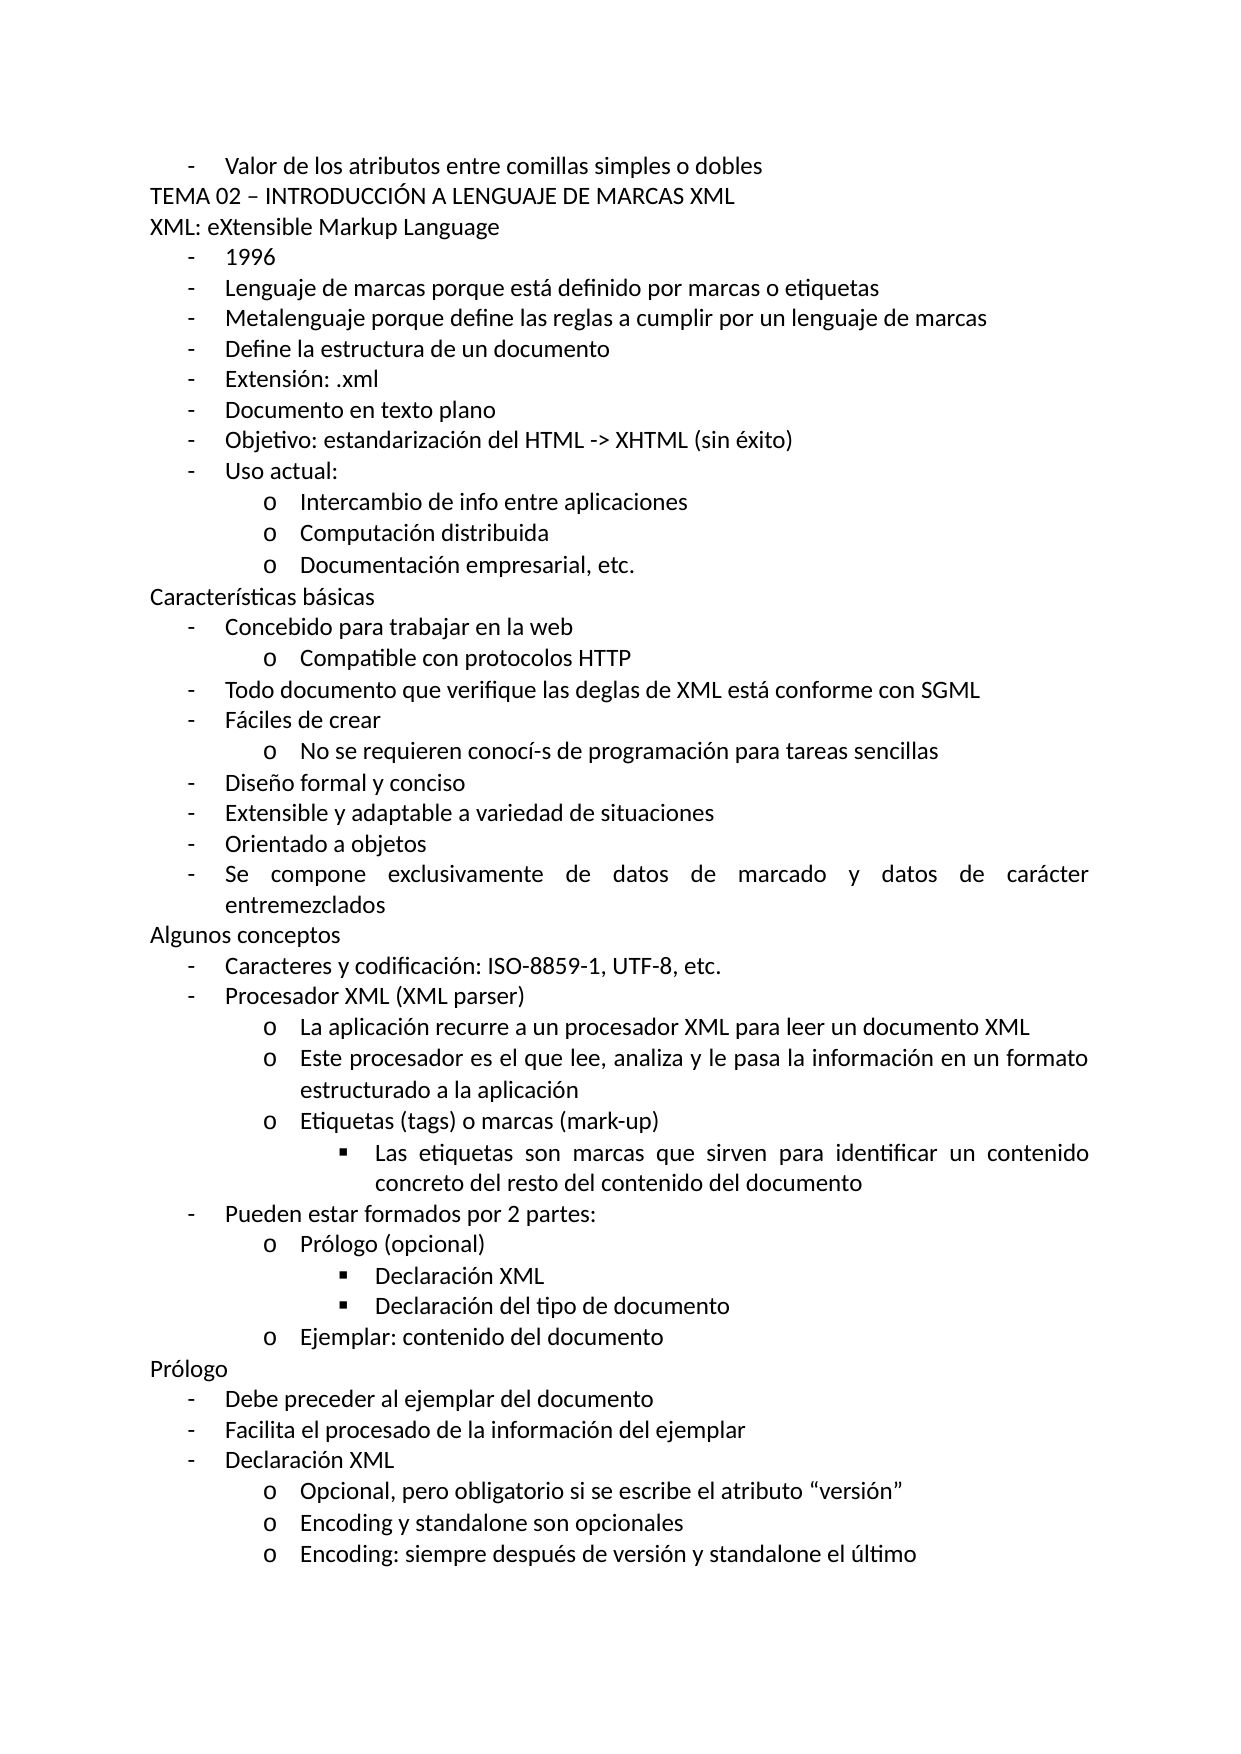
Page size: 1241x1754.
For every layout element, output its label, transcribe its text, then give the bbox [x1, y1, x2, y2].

list Concebido para trabajar en la web [187, 612, 1090, 642]
list Metalenguaje porque define las reglas a cumplir por un lenguaje de marcas [187, 303, 1090, 333]
list 1996 [187, 242, 1090, 272]
list No se requieren conocí-s de programación para tareas sencillas [262, 735, 1090, 767]
list Encoding y standalone son opcionales [262, 1507, 1090, 1538]
list Extensión: .xml [187, 364, 1090, 394]
text Prólogo [150, 1353, 1090, 1383]
list Valor de los atributos entre comillas simples o dobles [187, 150, 1090, 181]
list Documento en texto plano [187, 394, 1090, 425]
list Opcional, pero obligatorio si se escribe el atributo “versión” [262, 1475, 1090, 1507]
list Extensible y adaptable a variedad de situaciones [187, 797, 1090, 828]
list Todo documento que verifique las deglas de XML está conforme con SGML [187, 674, 1090, 704]
list Las etiquetas son marcas que sirven para identificar un contenido concreto del resto del contenido del documento [337, 1137, 1090, 1198]
list Declaración XML [187, 1444, 1090, 1475]
list Documentación empresarial, etc. [262, 549, 1090, 581]
list Caracteres y codificación: ISO-8859-1, UTF-8, etc. [187, 950, 1090, 980]
list Procesador XML (XML parser) [187, 980, 1090, 1011]
list Diseño formal y conciso [187, 767, 1090, 797]
list Declaración XML [337, 1260, 1090, 1291]
list La aplicación recurre a un procesador XML para leer un documento XML [262, 1011, 1090, 1043]
text TEMA 02 – INTRODUCCIÓN A LENGUAJE DE MARCAS XML [150, 181, 1090, 211]
list Pueden estar formados por 2 partes: [187, 1198, 1090, 1228]
list Computación distribuida [262, 517, 1090, 549]
text XML: eXtensible Markup Language [150, 211, 1090, 242]
list Se compone exclusivamente de datos de marcado y datos de carácter entremezclados [187, 858, 1090, 919]
text Algunos conceptos [150, 919, 1090, 950]
text Características básicas [150, 581, 1090, 612]
list Fáciles de crear [187, 704, 1090, 735]
list Orientado a objetos [187, 828, 1090, 858]
list Lenguaje de marcas porque está definido por marcas o etiquetas [187, 272, 1090, 303]
list Encoding: siempre después de versión y standalone el último [262, 1538, 1090, 1570]
list Este procesador es el que lee, analiza y le pasa la información en un formato estructurado a la aplicación [262, 1043, 1090, 1105]
list Uso actual: [187, 455, 1090, 486]
list Ejemplar: contenido del documento [262, 1321, 1090, 1353]
list Define la estructura de un documento [187, 333, 1090, 364]
list Facilita el procesado de la información del ejemplar [187, 1414, 1090, 1444]
list Etiquetas (tags) o marcas (mark-up) [262, 1105, 1090, 1137]
list Compatible con protocolos HTTP [262, 642, 1090, 674]
list Objetivo: estandarización del HTML -> XHTML (sin éxito) [187, 425, 1090, 455]
list Intercambio de info entre aplicaciones [262, 486, 1090, 517]
list Prólogo (opcional) [262, 1228, 1090, 1260]
list Debe preceder al ejemplar del documento [187, 1383, 1090, 1414]
list Declaración del tipo de documento [337, 1291, 1090, 1321]
